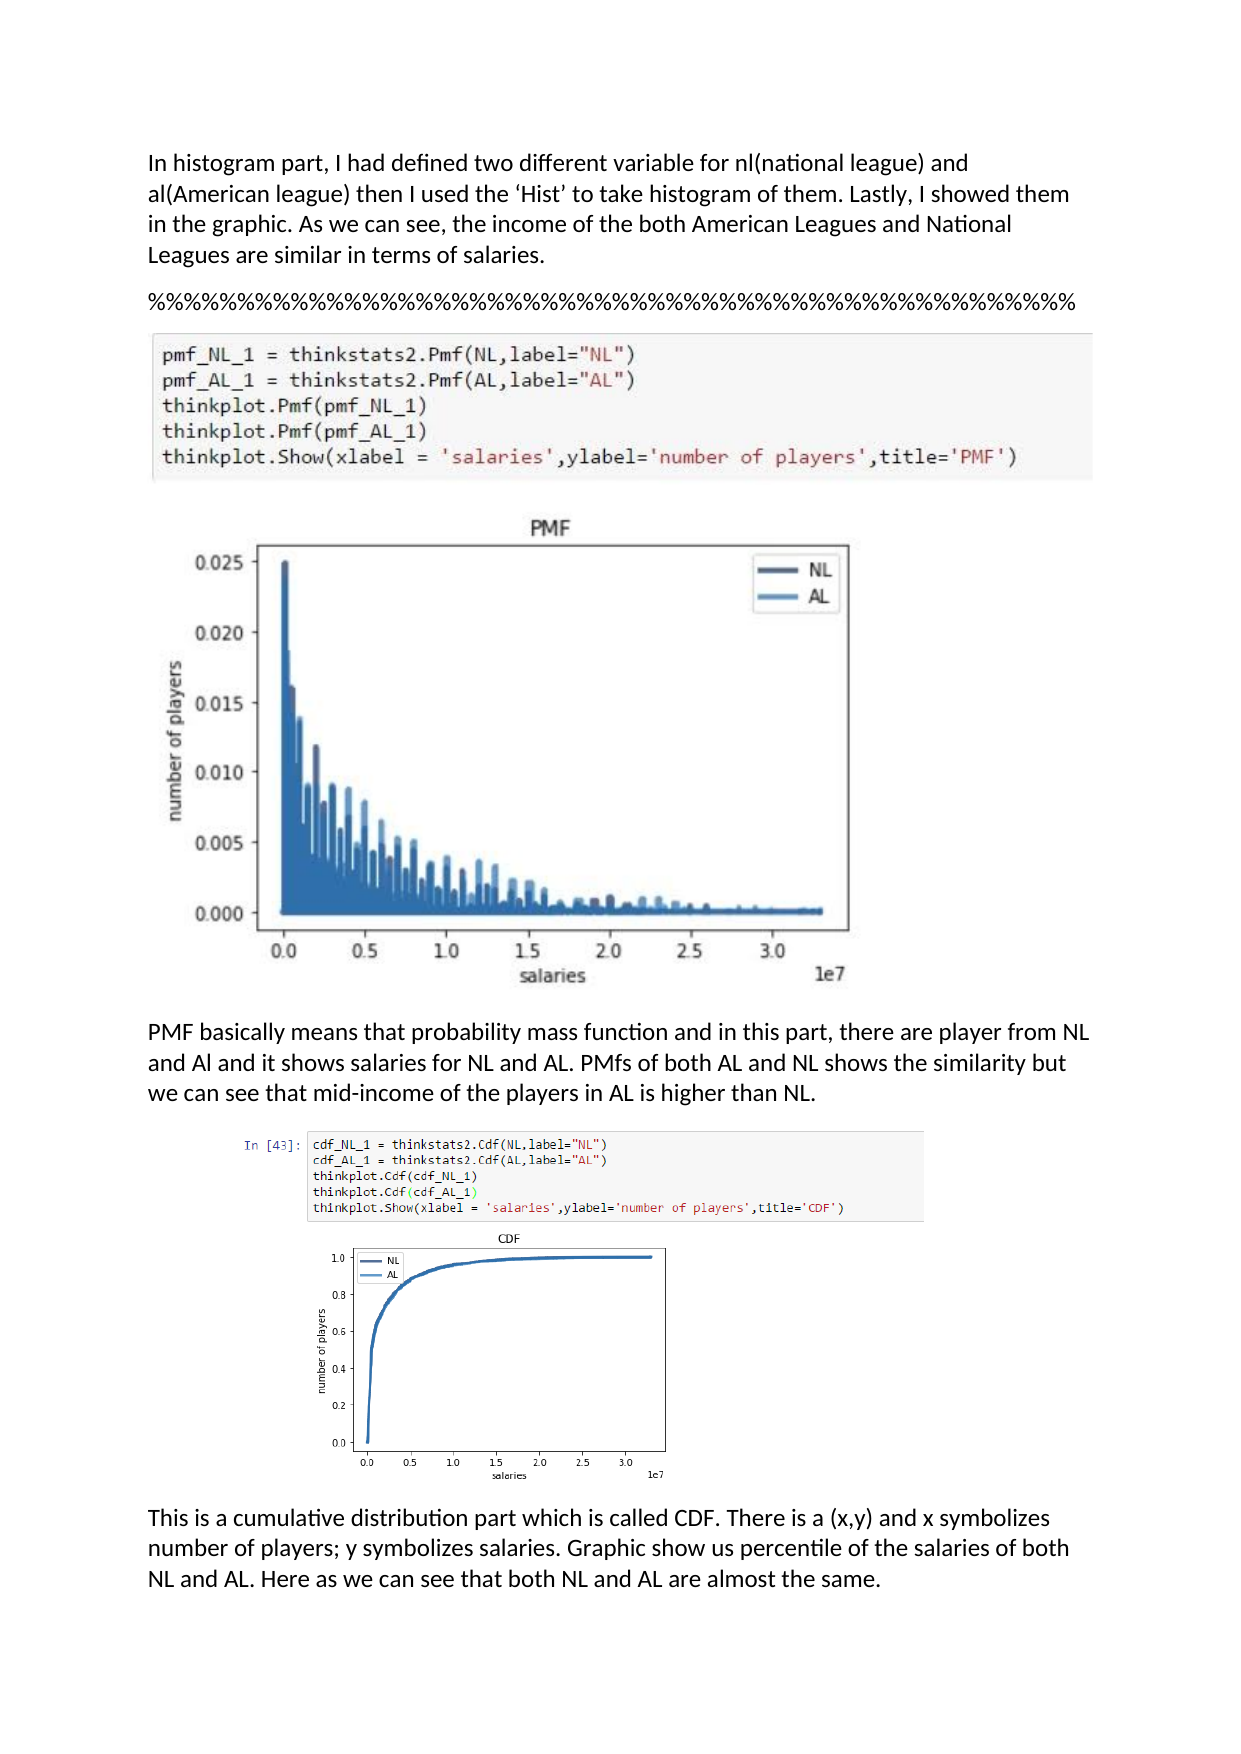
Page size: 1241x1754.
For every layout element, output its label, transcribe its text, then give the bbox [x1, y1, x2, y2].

picture [230, 1121, 925, 1484]
picture [147, 333, 1093, 485]
text %%%%%%%%%%%%%%%%%%%%%%%%%%%%%%%%%%%%%%%%%%%%%%%%%%%% [148, 286, 1093, 317]
text This is a cumulative distribution part which is called CDF. There is a (x,y) and x symbolizes number of players; y symbolizes salaries. Graphic show us percentile of the salaries of both NL and AL. Here as we can see that both NL and AL are almost the same. [148, 1502, 1093, 1593]
text In histogram part, I had defined two different variable for nl(national league) and al(American league) then I used the ‘Hist’ to take histogram of them. Lastly, I showed them in the graphic. As we can see, the income of the both American Leagues and National Leagues are similar in terms of salaries. [148, 148, 1093, 270]
text PMF basically means that probability mass function and in this part, there are player from NL and Al and it shows salaries for NL and AL. PMfs of both AL and NL shows the similarity but we can see that mid-income of the players in AL is higher than NL. [148, 1016, 1093, 1108]
picture [147, 501, 889, 1000]
